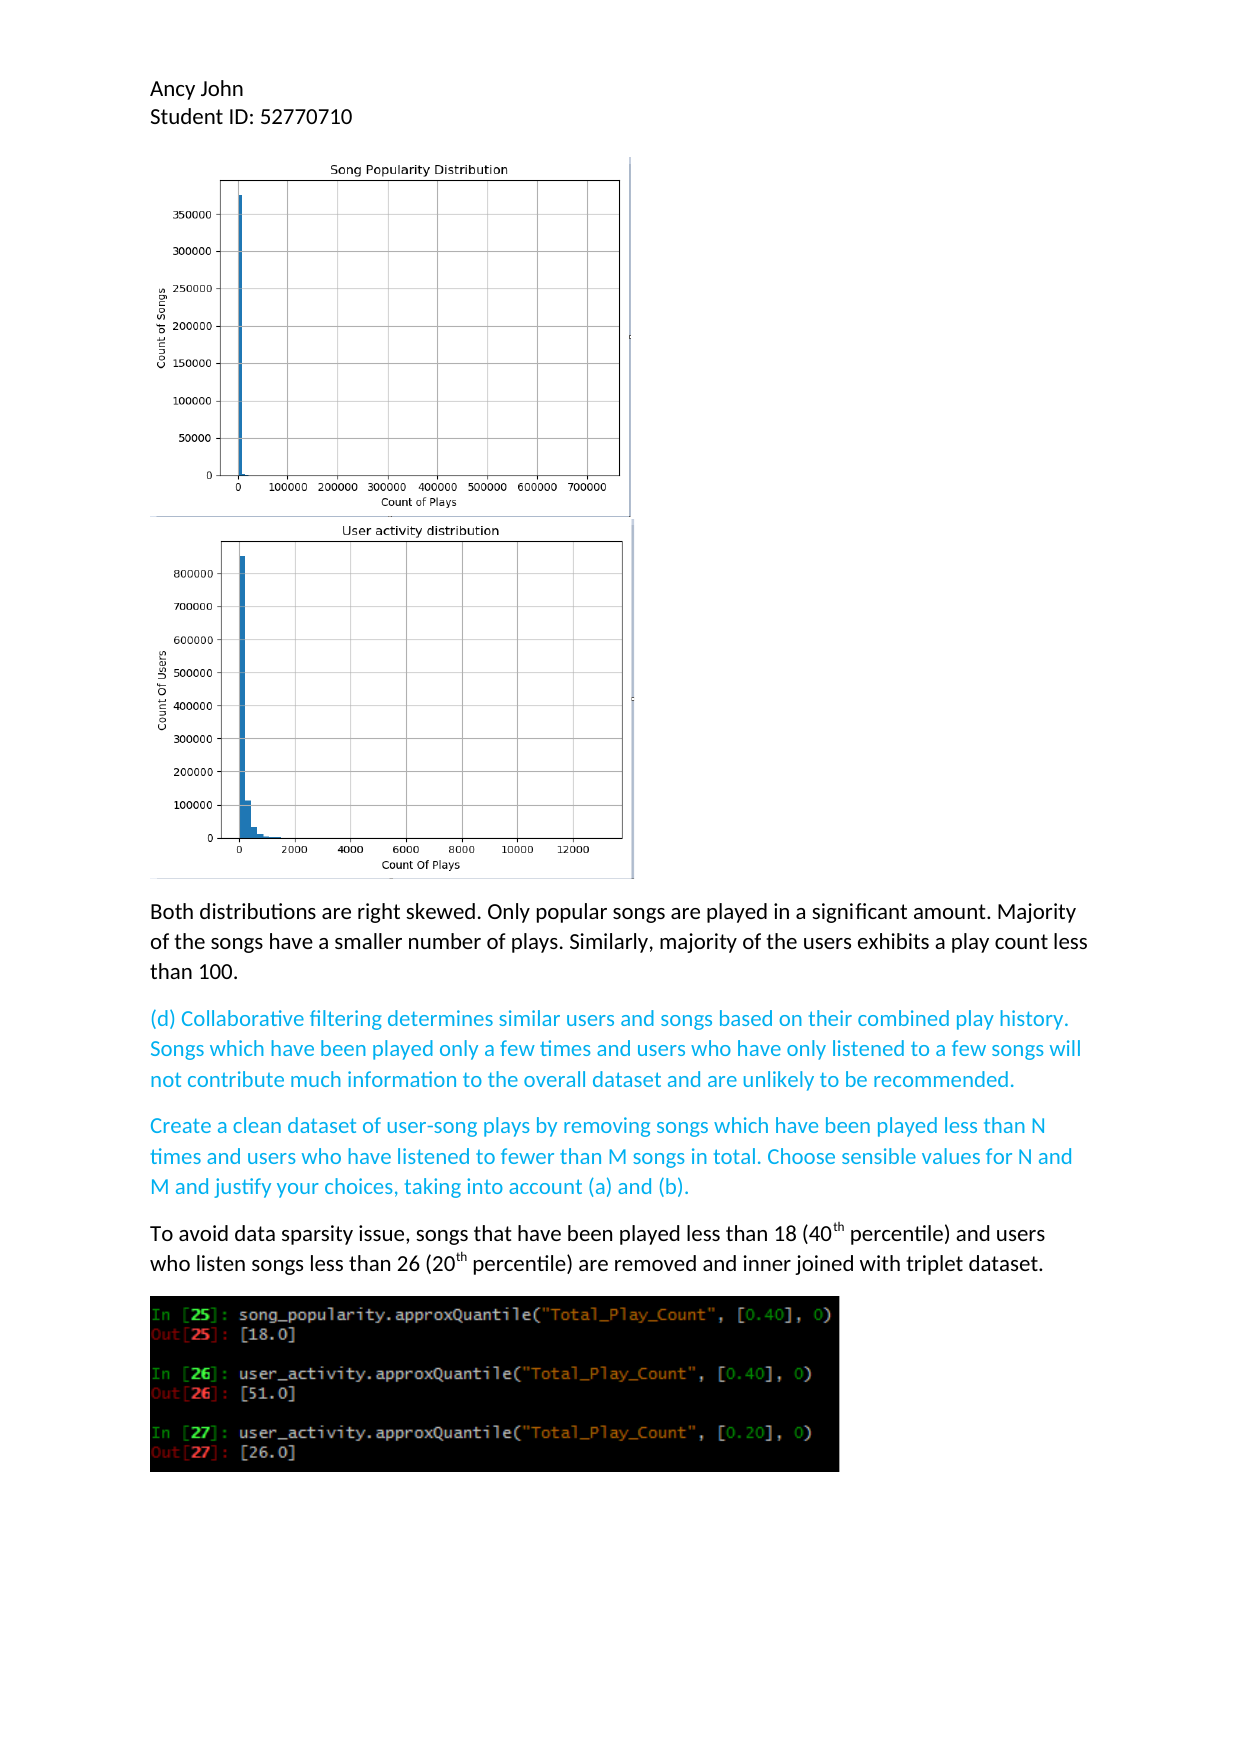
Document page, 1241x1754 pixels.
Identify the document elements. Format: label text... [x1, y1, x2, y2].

picture [150, 519, 635, 879]
picture [150, 157, 631, 517]
text Create a clean dataset of user-song plays by removing songs which have been played less than N times and users who have listened to fewer than M songs in total. Choose sensible values for N and M and justify your choices, taking into account (a) and (b). [150, 1112, 1090, 1200]
text (d) Collaborative ﬁltering determines similar users and songs based on their combined play history. Songs which have been played only a few times and users who have only listened to a few songs will not contribute much information to the overall dataset and are unlikely to be recommended. [150, 1004, 1090, 1093]
text Both distributions are right skewed. Only popular songs are played in a significant amount. Majority of the songs have a smaller number of plays. Similarly, majority of the users exhibits a play count less than 100. [150, 897, 1090, 985]
text To avoid data sparsity issue, songs that have been played less than 18 (40th percentile) and users who listen songs less than 26 (20th percentile) are removed and inner joined with triplet dataset. [150, 1219, 1090, 1277]
picture [150, 1296, 840, 1472]
